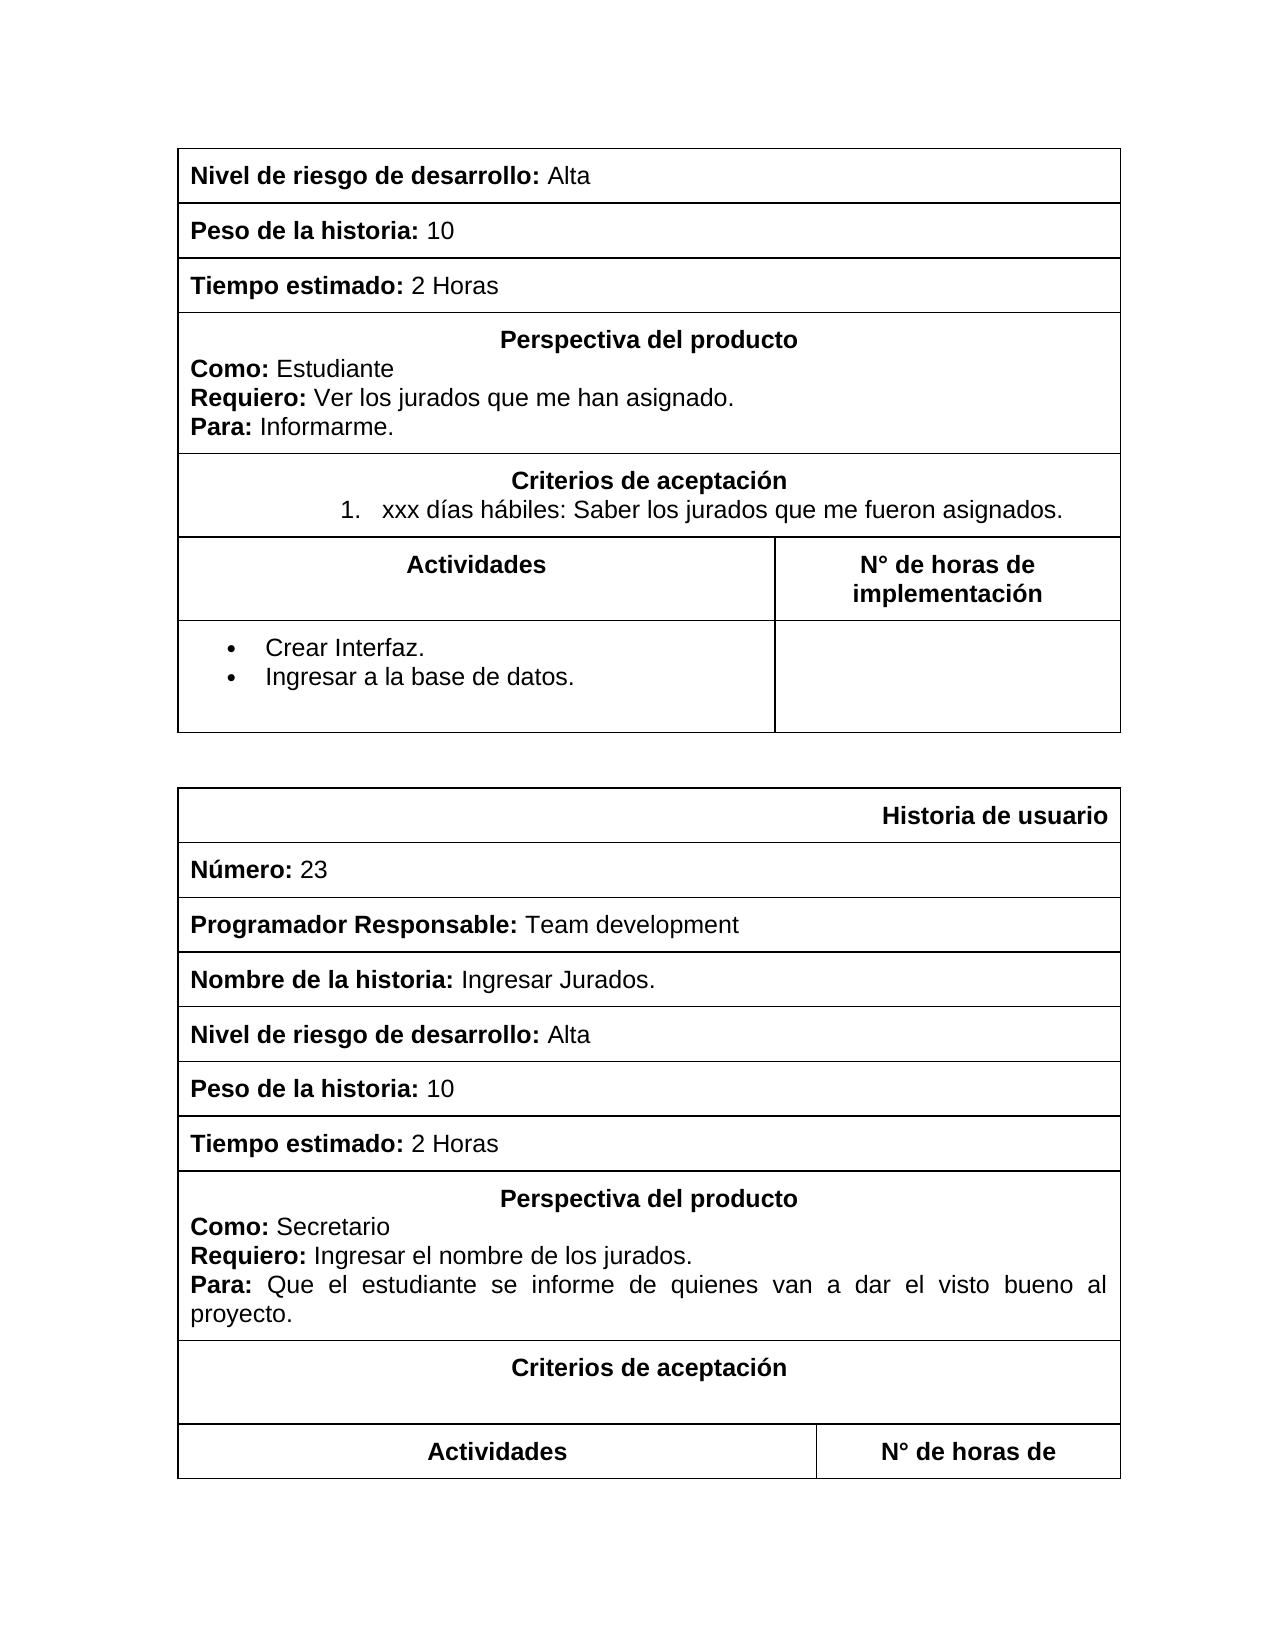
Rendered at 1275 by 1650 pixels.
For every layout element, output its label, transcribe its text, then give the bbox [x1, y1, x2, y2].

table_cell Tiempo estimado: 2 Horas [179, 259, 1120, 312]
table_cell Perspectiva del producto Como: Estudiante Requiero: Ver los jurados que me han asignado. Para: Informarme. [179, 313, 1120, 453]
table_cell Número: 23 [179, 843, 1120, 896]
table_cell [776, 621, 1120, 732]
table_cell N° de horas de implementación [776, 538, 1120, 619]
table_cell Peso de la historia: 10 [179, 204, 1120, 257]
table_cell Programador Responsable: Team development [179, 898, 1120, 951]
table_cell Tiempo estimado: 2 Horas [179, 1117, 1120, 1170]
table_cell Perspectiva del producto Como: Secretario Requiero: Ingresar el nombre de los jurados. Para: Que el estudiante se informe de quienes van a dar el visto bueno al proyecto. [179, 1172, 1120, 1339]
table_header Historia de usuario [179, 789, 1120, 842]
table_cell Crear Interfaz. Ingresar a la base de datos. [179, 621, 774, 732]
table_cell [817, 1425, 1120, 1478]
table_cell Actividades [179, 538, 774, 619]
table_cell Peso de la historia: 10 [179, 1062, 1120, 1115]
table_cell Actividades [179, 1425, 816, 1478]
table_cell Criterios de aceptación [179, 1341, 1120, 1423]
table_cell Criterios de aceptación 1. xxx días hábiles: Saber los jurados que me fueron asignados. [179, 454, 1120, 536]
table_cell Nivel de riesgo de desarrollo: Alta [179, 1007, 1120, 1061]
table_cell Nombre de la historia: Ingresar Jurados. [179, 953, 1120, 1006]
table_cell Nivel de riesgo de desarrollo: Alta [179, 149, 1120, 202]
